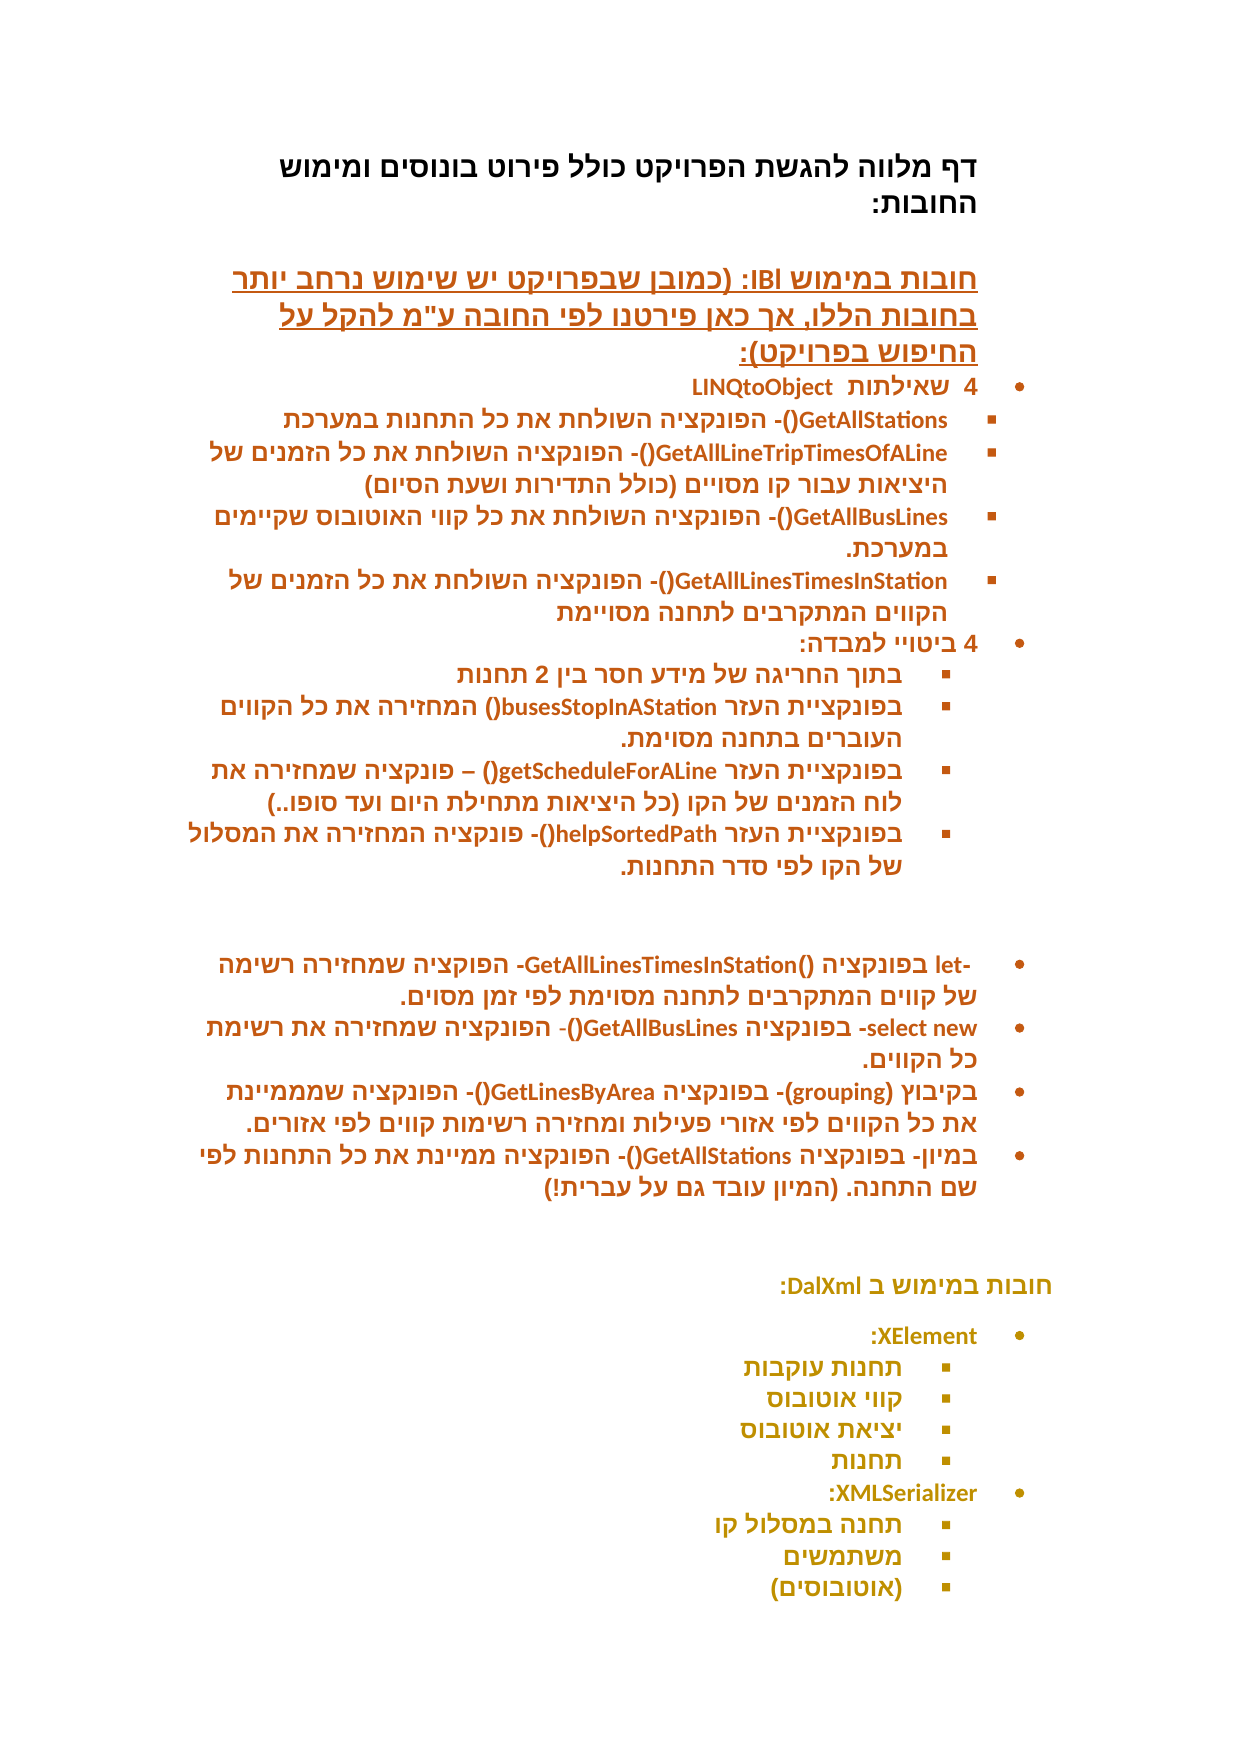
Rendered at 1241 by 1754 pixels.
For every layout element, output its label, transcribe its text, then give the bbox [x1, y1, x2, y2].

text חובות במימוש ב DalXml: [187, 1270, 1053, 1301]
list דף מלווה להגשת הפרויקט כולל פירוט בונוסים ומימוש החובות: [187, 150, 978, 220]
list -let בפונקציה ()GetAllLinesTimesInStation- הפוקציה שמחזירה רשימה של קווים המתקרבים לתחנה מסוימת לפי זמן מסוים. [187, 949, 1015, 1010]
list חובות במימוש IBl: (כמובן שבפרויקט יש שימוש נרחב יותר בחובות הללו, אך כאן פירטנו לפי החובה ע"מ להקל על החיפוש בפרויקט): [187, 261, 978, 369]
list GetAllStations()- הפונקציה השולחת את כל התחנות במערכת [187, 404, 986, 435]
list בפונקציית העזר busesStopInAStation() המחזירה את כל הקווים העוברים בתחנה מסוימת. [187, 691, 940, 752]
list GetAllBusLines()- הפונקציה השולחת את כל קווי האוטובוס שקיימים במערכת. [187, 501, 986, 562]
list (אוטובוסים) [187, 1573, 940, 1602]
list יציאת אוטובוס [187, 1415, 940, 1444]
list XElement: [187, 1320, 1015, 1351]
list בפונקציית העזר helpSortedPath()- פונקציה המחזירה את המסלול של הקו לפי סדר התחנות. [187, 819, 940, 880]
list select new- בפונקציה GetAllBusLines()- הפונקציה שמחזירה את רשימת כל הקווים. [187, 1013, 1015, 1074]
list XMLSerializer: [187, 1477, 1015, 1508]
list בקיבוץ (grouping)- בפונקציה GetLinesByArea()- הפונקציה שמממיינת את כל הקווים לפי אזורי פעילות ומחזירה רשימות קווים לפי אזורים. [187, 1076, 1015, 1138]
list קווי אוטובוס [187, 1384, 940, 1413]
list תחנה במסלול קו [187, 1510, 940, 1539]
list GetAllLinesTimesInStation()- הפונקציה השולחת את כל הזמנים של הקווים המתקרבים לתחנה מסויימת [187, 565, 986, 626]
list 4 שאילתות LINQtoObject [187, 371, 1015, 402]
list GetAllLineTripTimesOfALine()- הפונקציה השולחת את כל הזמנים של היציאות עבור קו מסויים (כולל התדירות ושעת הסיום) [187, 437, 986, 499]
list משתמשים [187, 1542, 940, 1570]
list 4 ביטויי למבדה: [187, 629, 1015, 657]
list בתוך החריגה של מידע חסר בין 2 תחנות [187, 660, 940, 689]
list במיון- בפונקציה GetAllStations()- הפונקציה ממיינת את כל התחנות לפי שם התחנה. (המיון עובד גם על עברית!) [187, 1140, 1015, 1202]
list תחנות [187, 1446, 940, 1475]
list בפונקציית העזר getScheduleForALine() – פונקציה שמחזירה את לוח הזמנים של הקו (כל היציאות מתחילת היום ועד סופו..) [187, 755, 940, 816]
list תחנות עוקבות [187, 1353, 940, 1382]
